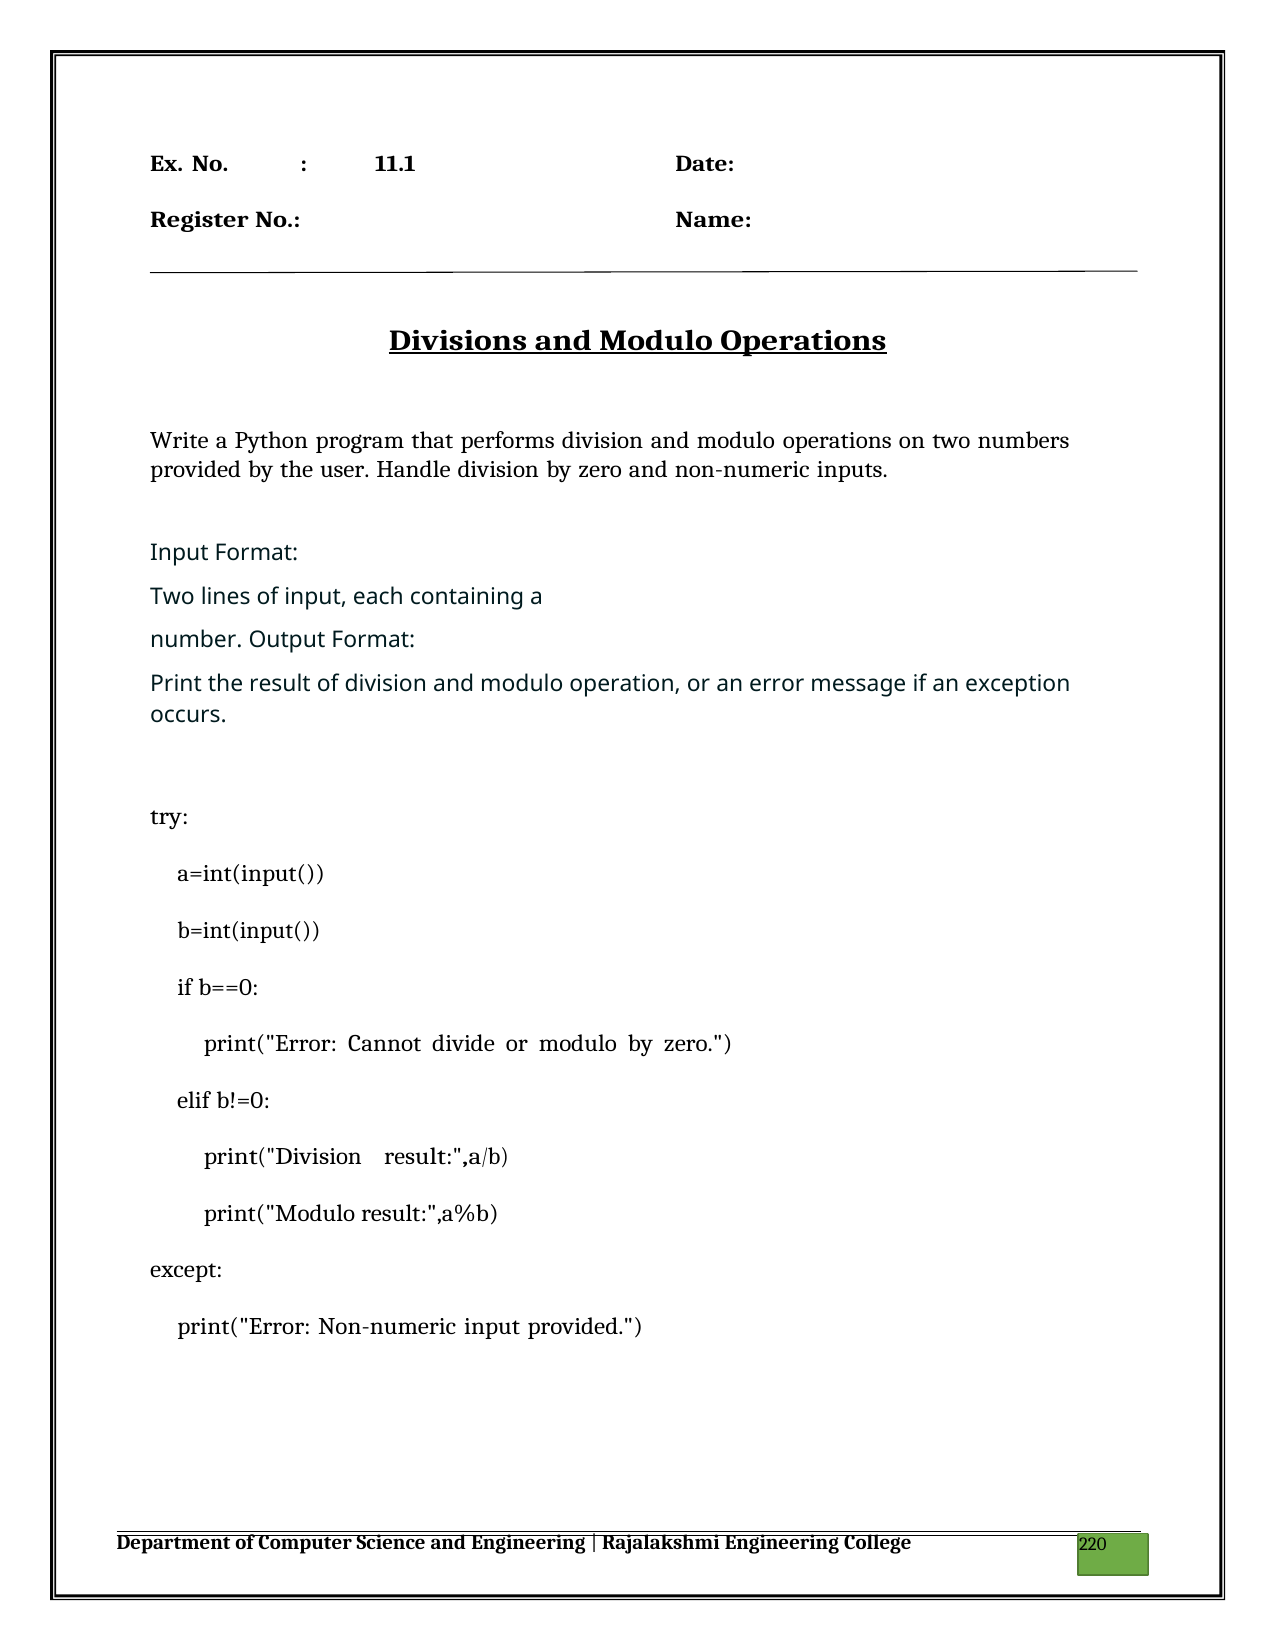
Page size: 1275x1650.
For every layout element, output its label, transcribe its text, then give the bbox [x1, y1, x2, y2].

text Two lines of input, each containing a number. Output Format: [150, 580, 612, 655]
text Write a Python program that performs division and modulo operations on two numbers provided by the user. Handle division by zero and non-numeric inputs. [150, 427, 1126, 483]
text Register No.: Name: [150, 206, 1150, 233]
text Print the result of division and modulo operation, or an error message if an exception occurs. [150, 667, 1150, 730]
text Input Format: [150, 536, 1150, 567]
text print("Division result:",a/b) print("Modulo result:",a%b) [203, 1143, 508, 1227]
text except: [150, 1256, 1150, 1284]
text print("Error: Non-numeric input provided.") [177, 1313, 1150, 1341]
subtitle Divisions and Modulo Operations [172, 324, 1103, 357]
text Ex. No. : 11.1 Date: [150, 151, 1150, 177]
text try: [150, 803, 1150, 830]
text a=int(input()) b=int(input()) if b==0: [177, 860, 328, 1001]
text print("Error: Cannot divide or modulo by zero.") elif b!=0: [177, 1030, 733, 1114]
